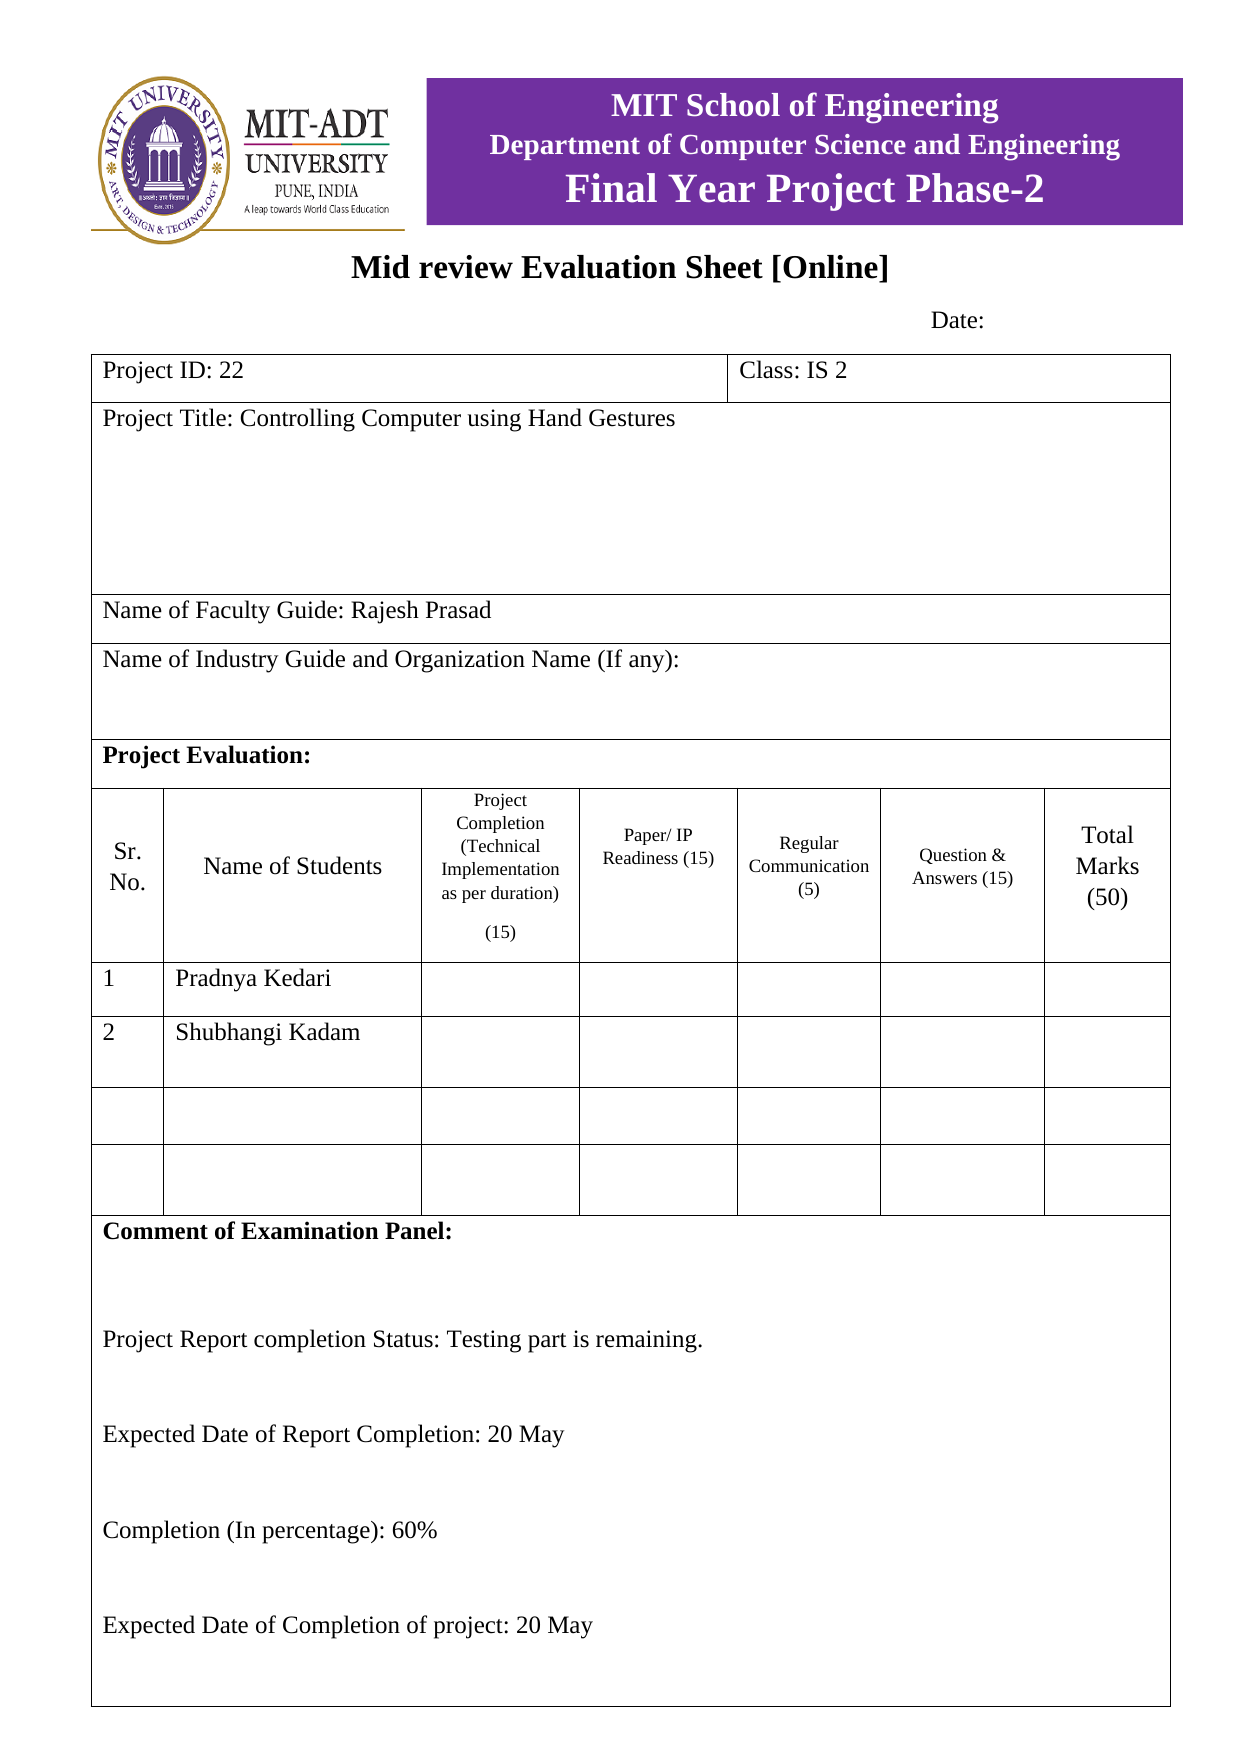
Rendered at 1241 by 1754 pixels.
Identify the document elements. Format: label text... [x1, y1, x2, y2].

table_header Project ID: 22 [92, 355, 727, 402]
text Mid review Evaluation Sheet [Online] [150, 247, 1090, 286]
table_cell [164, 1145, 421, 1215]
table_cell Paper/ IP Readiness (15) [580, 789, 737, 962]
table_cell [1045, 1145, 1170, 1215]
table_cell Total Marks (50) [1045, 789, 1170, 962]
table_cell Regular Communication (5) [738, 789, 880, 962]
table_header Class: IS 2 [728, 355, 1170, 402]
table_cell Project Completion (Technical Implementation as per duration) (15) [422, 789, 579, 962]
table_cell [881, 1017, 1044, 1087]
table_cell [422, 1145, 579, 1215]
table_cell [580, 963, 737, 1016]
table_cell Pradnya Kedari [164, 963, 421, 1016]
table_cell Name of Students [164, 789, 421, 962]
table_cell [580, 1088, 737, 1144]
table_cell [738, 1145, 880, 1215]
table_cell [738, 963, 880, 1016]
table_cell Project Evaluation: [92, 740, 1170, 788]
picture [91, 73, 405, 248]
table_cell [738, 1017, 880, 1087]
table_cell [580, 1145, 737, 1215]
table_cell [1045, 963, 1170, 1016]
table_cell 1 [92, 963, 163, 1016]
table_cell Name of Faculty Guide: Rajesh Prasad [92, 595, 1170, 643]
table_cell [1045, 1088, 1170, 1144]
table_cell Name of Industry Guide and Organization Name (If any): [92, 644, 1170, 739]
table_cell [881, 1088, 1044, 1144]
table_cell [422, 1017, 579, 1087]
table_cell [164, 1088, 421, 1144]
table_cell [881, 963, 1044, 1016]
text Date: [150, 305, 1090, 334]
table_cell [738, 1088, 880, 1144]
table_cell [580, 1017, 737, 1087]
table_cell [92, 1088, 163, 1144]
table_cell Shubhangi Kadam [164, 1017, 421, 1087]
table_cell Project Title: Controlling Computer using Hand Gestures [92, 403, 1170, 594]
table_cell [1045, 1017, 1170, 1087]
table_cell [92, 1145, 163, 1215]
table_cell [422, 963, 579, 1016]
table_cell [422, 1088, 579, 1144]
table_cell [881, 1145, 1044, 1215]
table_cell Question & Answers (15) [881, 789, 1044, 962]
table_cell 2 [92, 1017, 163, 1087]
table_cell Sr. No. [92, 789, 163, 962]
